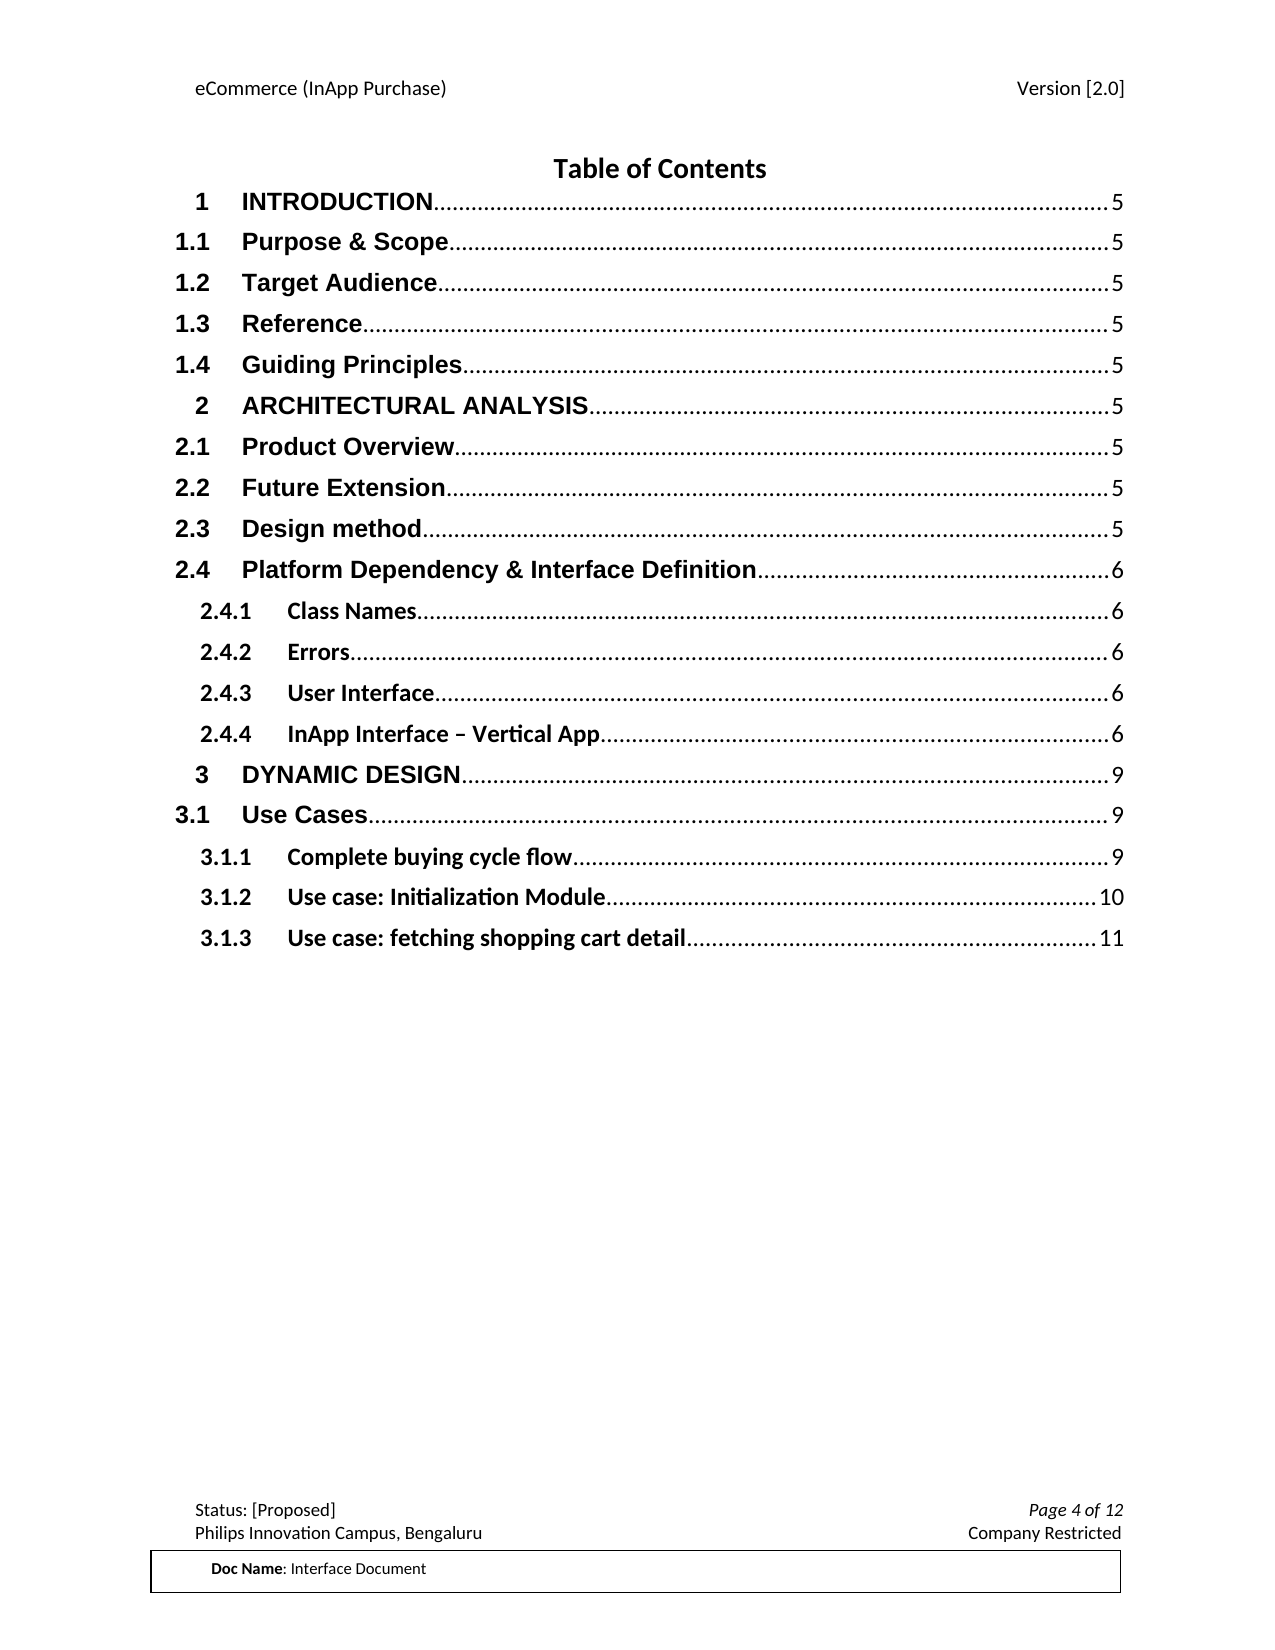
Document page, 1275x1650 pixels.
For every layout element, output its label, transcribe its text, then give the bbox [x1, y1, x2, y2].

text 3 DYNAMIC DESIGN 9 [195, 759, 1125, 789]
text 2.4 Platform Dependency & Interface Definition 6 [175, 554, 1125, 584]
text 2 ARCHITECTURAL ANALYSIS 5 [195, 390, 1125, 421]
text 2.2 Future Extension 5 [175, 472, 1125, 503]
text 1.4 Guiding Principles 5 [175, 349, 1125, 380]
text 1.2 Target Audience 5 [175, 267, 1125, 298]
text 2.4.2 Errors 6 [200, 636, 1125, 666]
text Table of Contents [195, 150, 1125, 186]
text 3.1.2 Use case: Initialization Module 10 [200, 882, 1125, 912]
text 3.1.1 Complete buying cycle flow 9 [200, 841, 1125, 871]
text 1.3 Reference 5 [175, 308, 1125, 339]
text 1 INTRODUCTION 5 [195, 186, 1125, 216]
text 2.4.3 User Interface 6 [200, 677, 1125, 707]
text 2.4.4 InApp Interface – Vertical App 6 [200, 718, 1125, 748]
text 3.1 Use Cases 9 [175, 800, 1125, 830]
text 3.1.3 Use case: fetching shopping cart detail 11 [200, 922, 1125, 953]
text 2.4.1 Class Names 6 [200, 595, 1125, 626]
text 2.1 Product Overview 5 [175, 431, 1125, 462]
text 1.1 Purpose & Scope 5 [175, 227, 1125, 257]
text 2.3 Design method 5 [175, 513, 1125, 544]
